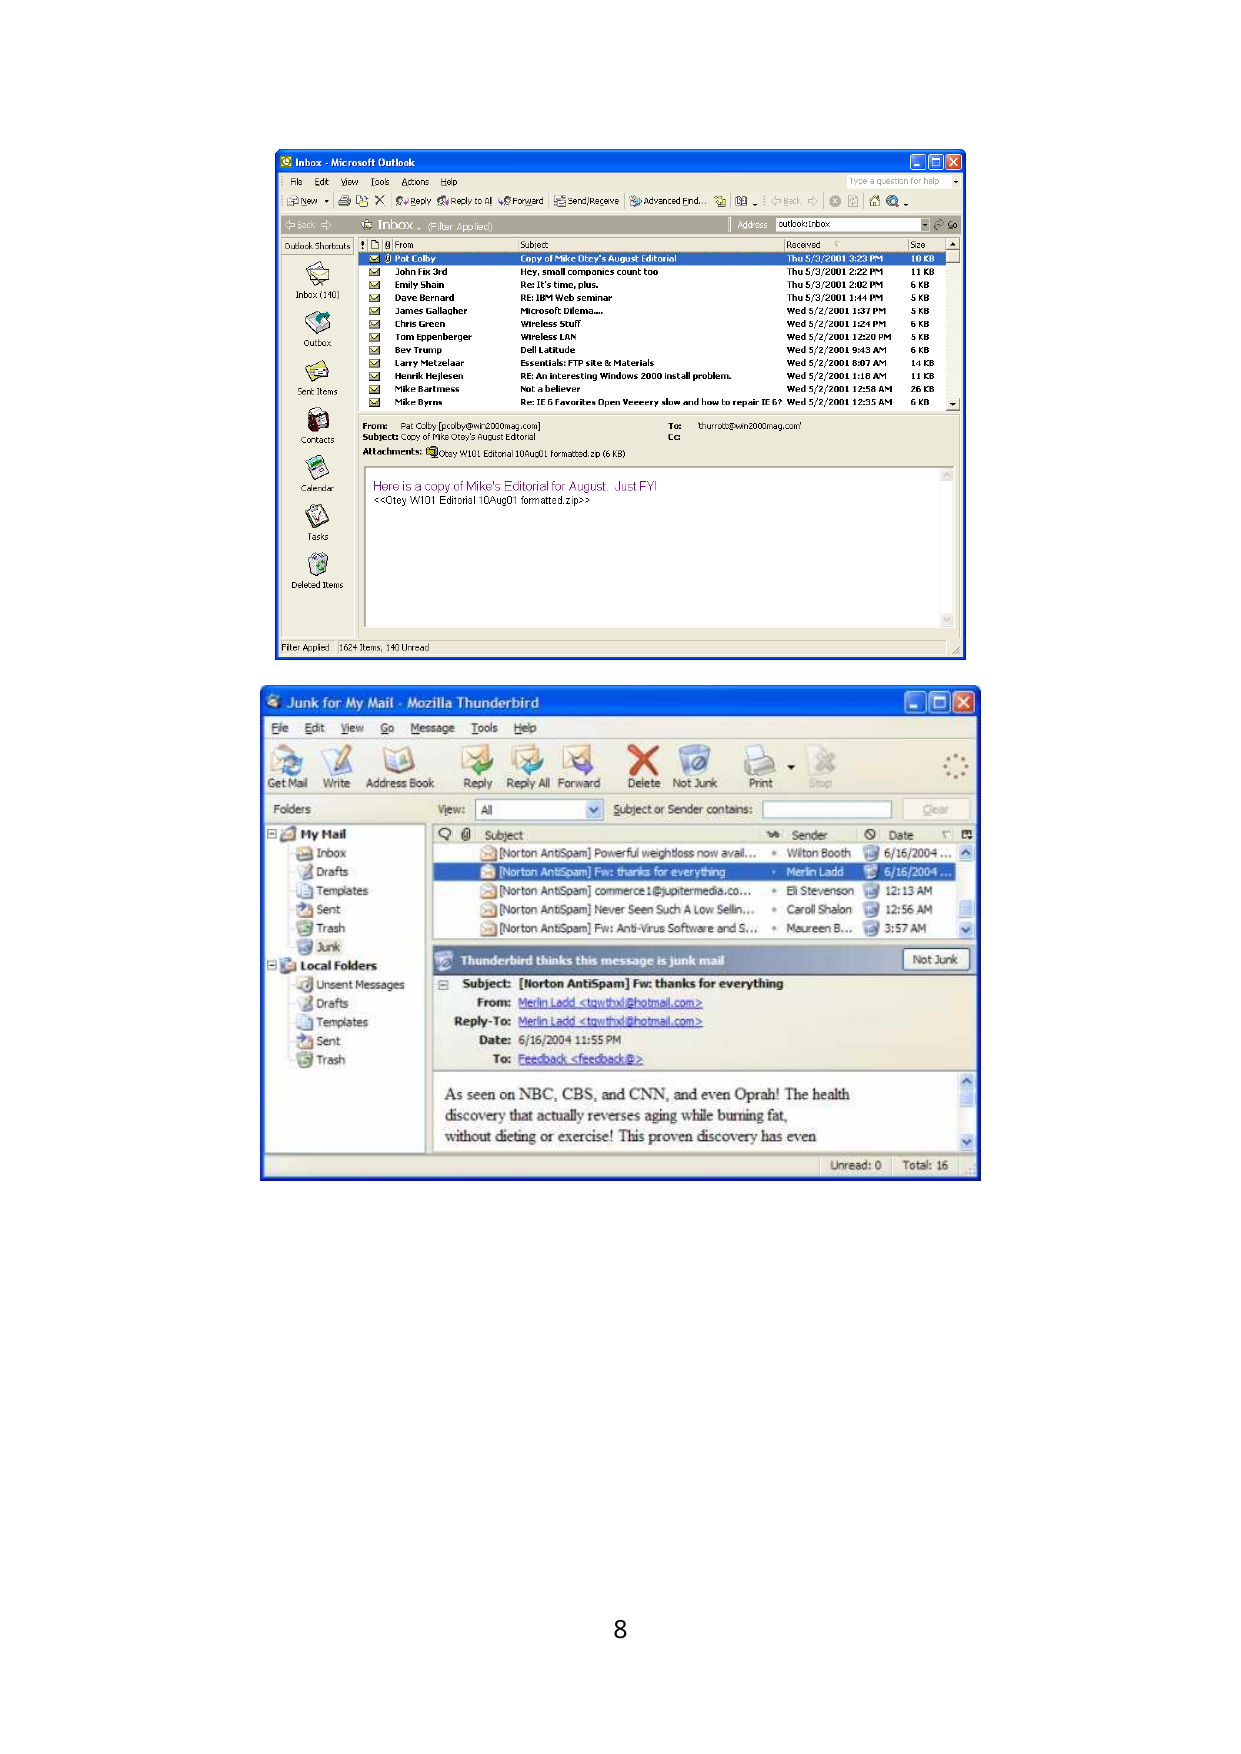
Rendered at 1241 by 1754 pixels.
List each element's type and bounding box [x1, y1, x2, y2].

picture [260, 685, 981, 1181]
picture [275, 149, 966, 660]
